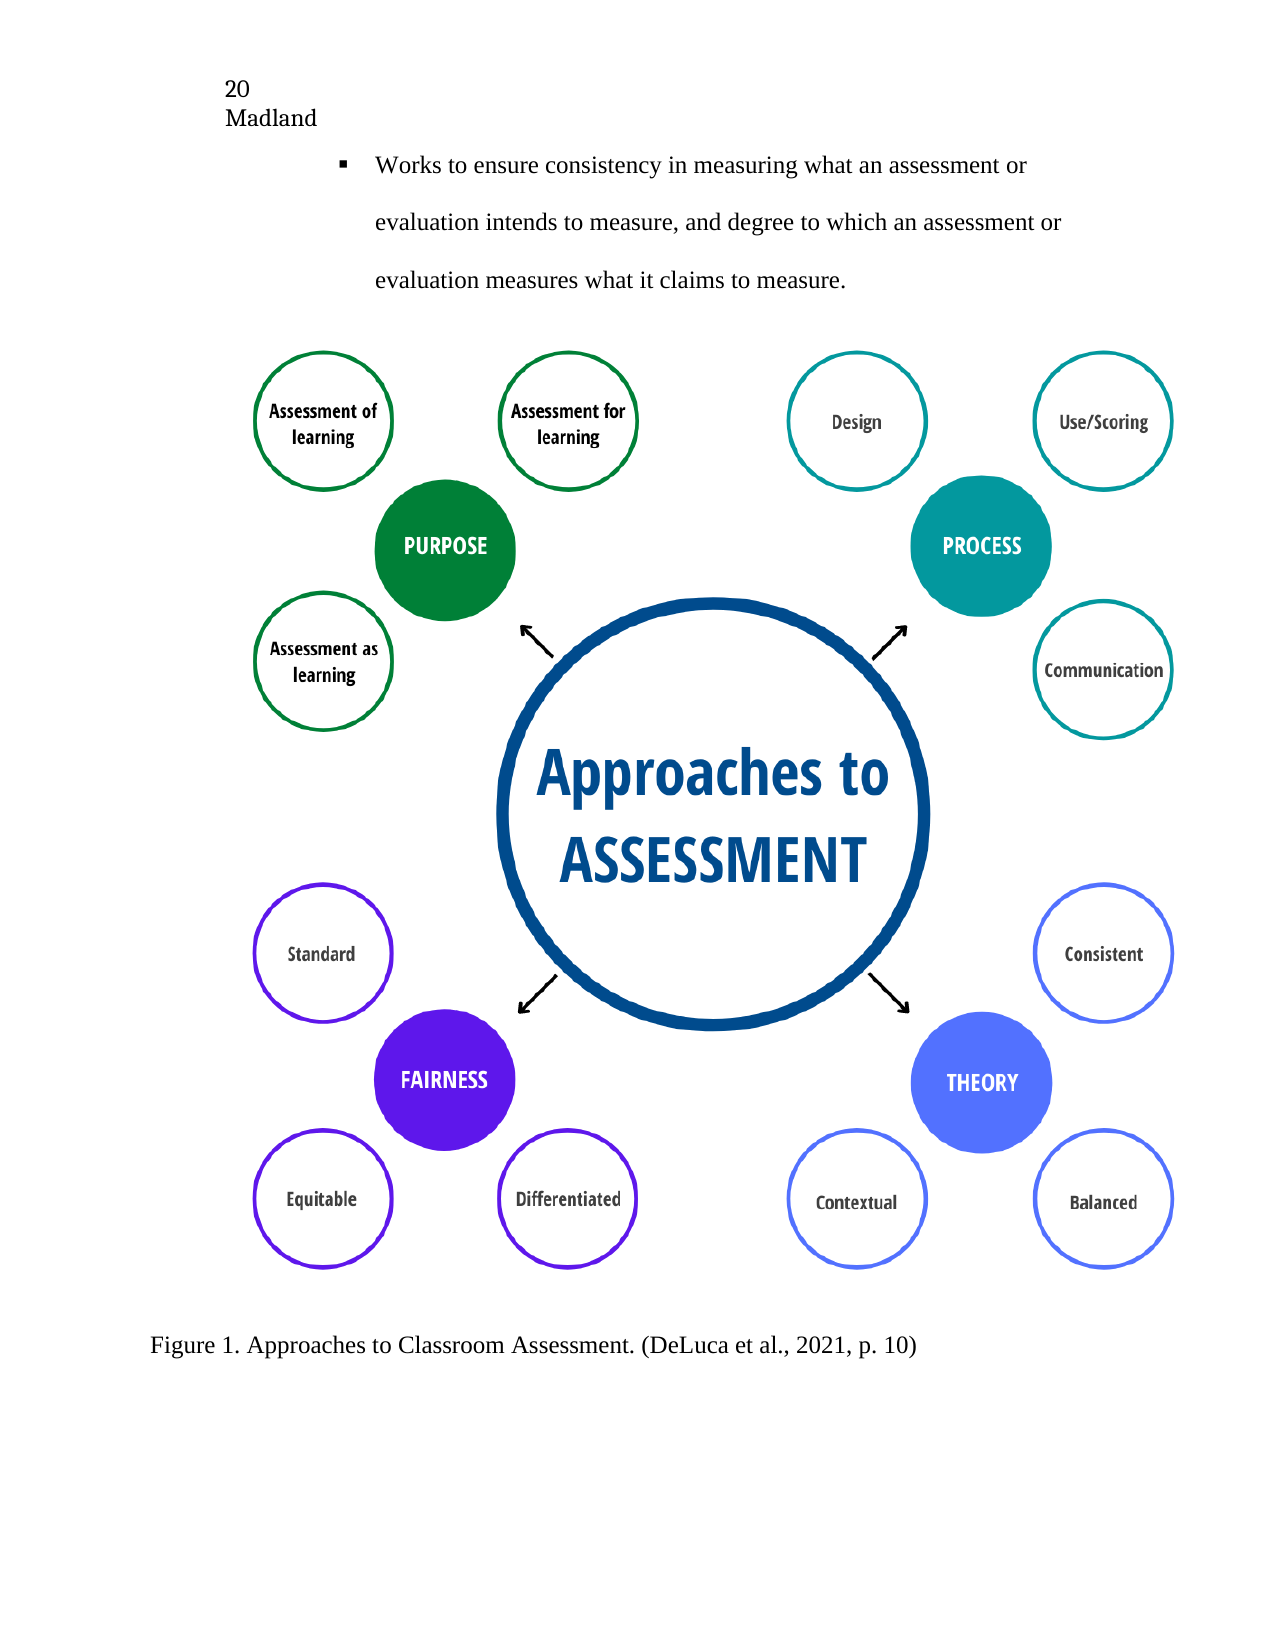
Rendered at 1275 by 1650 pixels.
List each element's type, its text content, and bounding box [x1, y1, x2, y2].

picture [225, 326, 1200, 1302]
list Works to ensure consistency in measuring what an assessment or evaluation intends to measure, and degree to which an assessment or evaluation measures what it claims to measure. [337, 150, 1125, 294]
